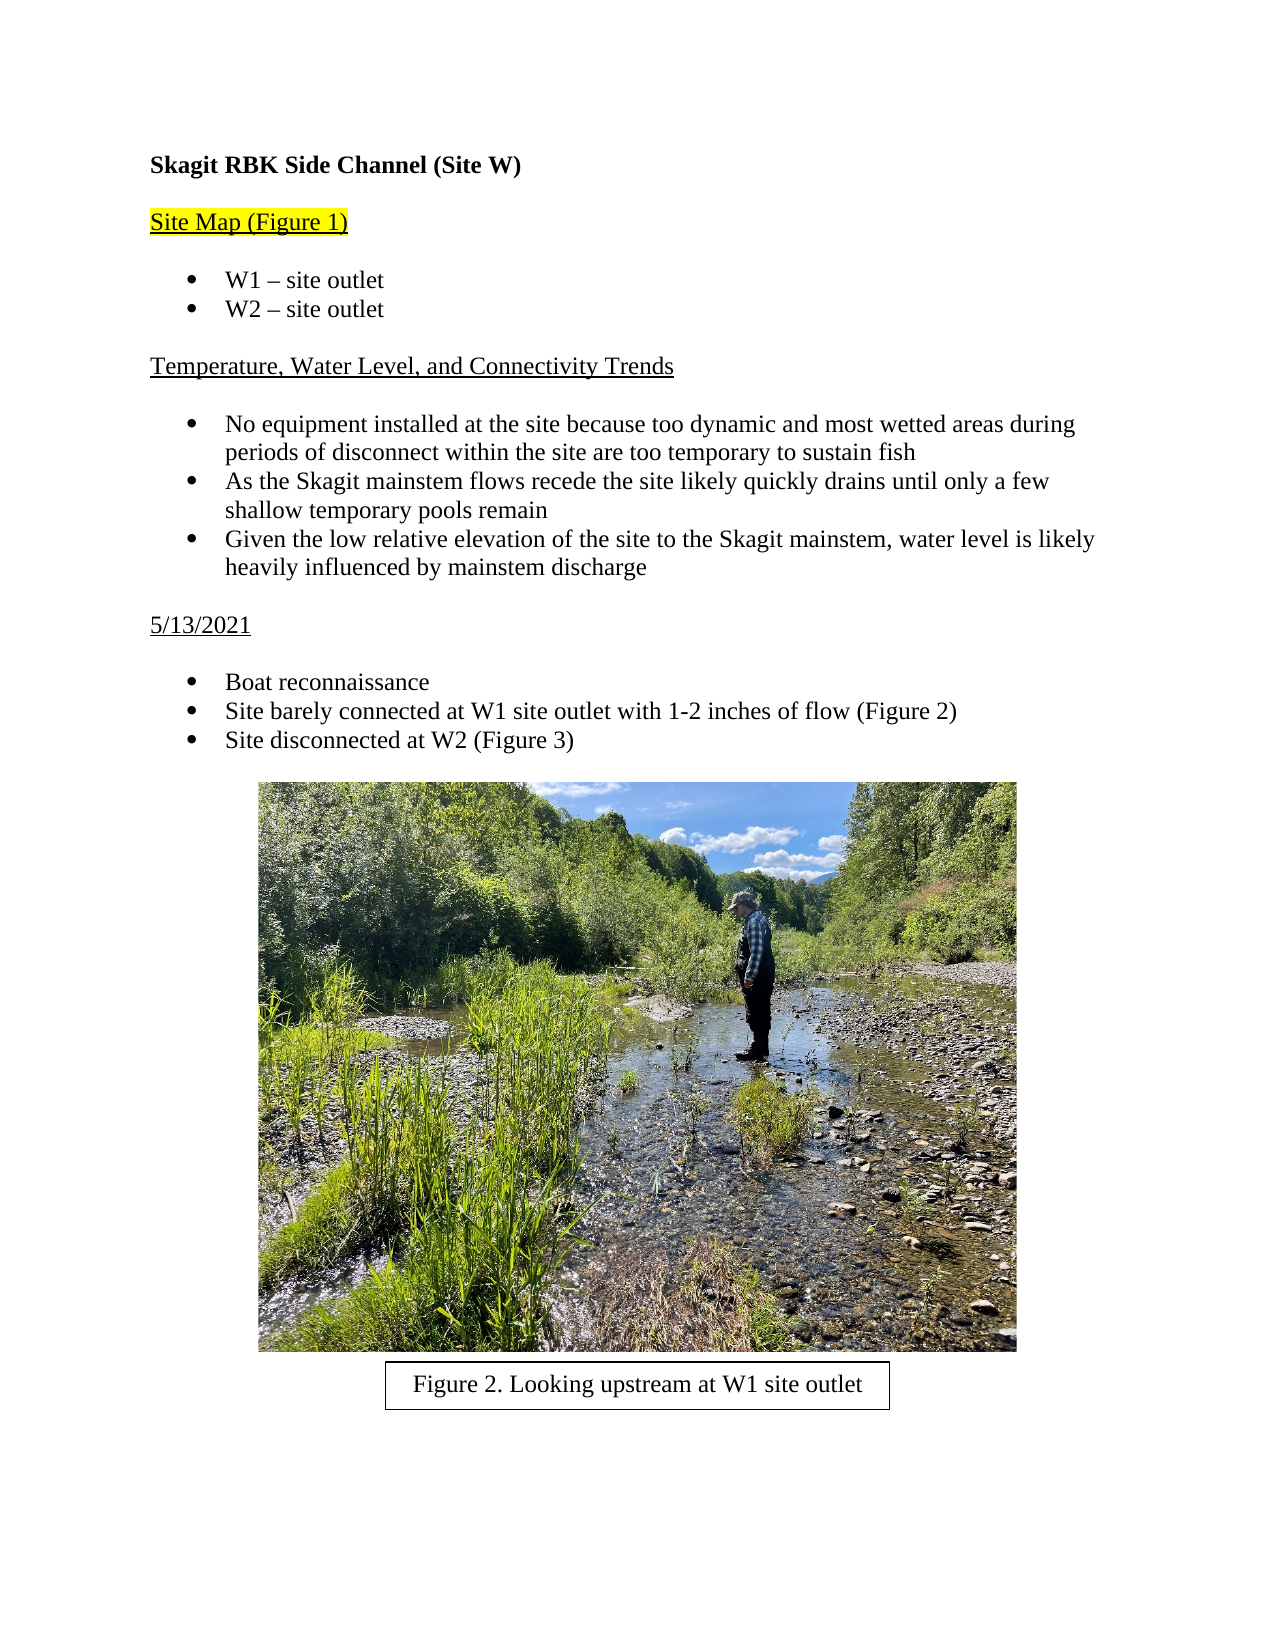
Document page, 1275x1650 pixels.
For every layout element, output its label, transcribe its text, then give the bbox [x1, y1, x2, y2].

list Site disconnected at W2 (Figure 3) [187, 725, 1125, 754]
list No equipment installed at the site because too dynamic and most wetted areas during periods of disconnect within the site are too temporary to sustain fish [187, 409, 1125, 466]
text Site Map (Figure 1) [150, 207, 1125, 236]
list Given the low relative elevation of the site to the Skagit mainstem, water level is likely heavily influenced by mainstem discharge [187, 524, 1125, 581]
list As the Skagit mainstem flows recede the site likely quickly drains until only a few shallow temporary pools remain [187, 466, 1125, 524]
list Boat reconnaissance [187, 667, 1125, 696]
list W2 – site outlet [187, 294, 1125, 322]
list W1 – site outlet [187, 265, 1125, 294]
list Site barely connected at W1 site outlet with 1-2 inches of flow (Figure 2) [187, 696, 1125, 725]
text Skagit RBK Side Channel (Site W) [150, 150, 1125, 179]
text Temperature, Water Level, and Connectivity Trends [150, 351, 1125, 380]
picture [258, 782, 1017, 1352]
text 5/13/2021 [150, 610, 1125, 639]
